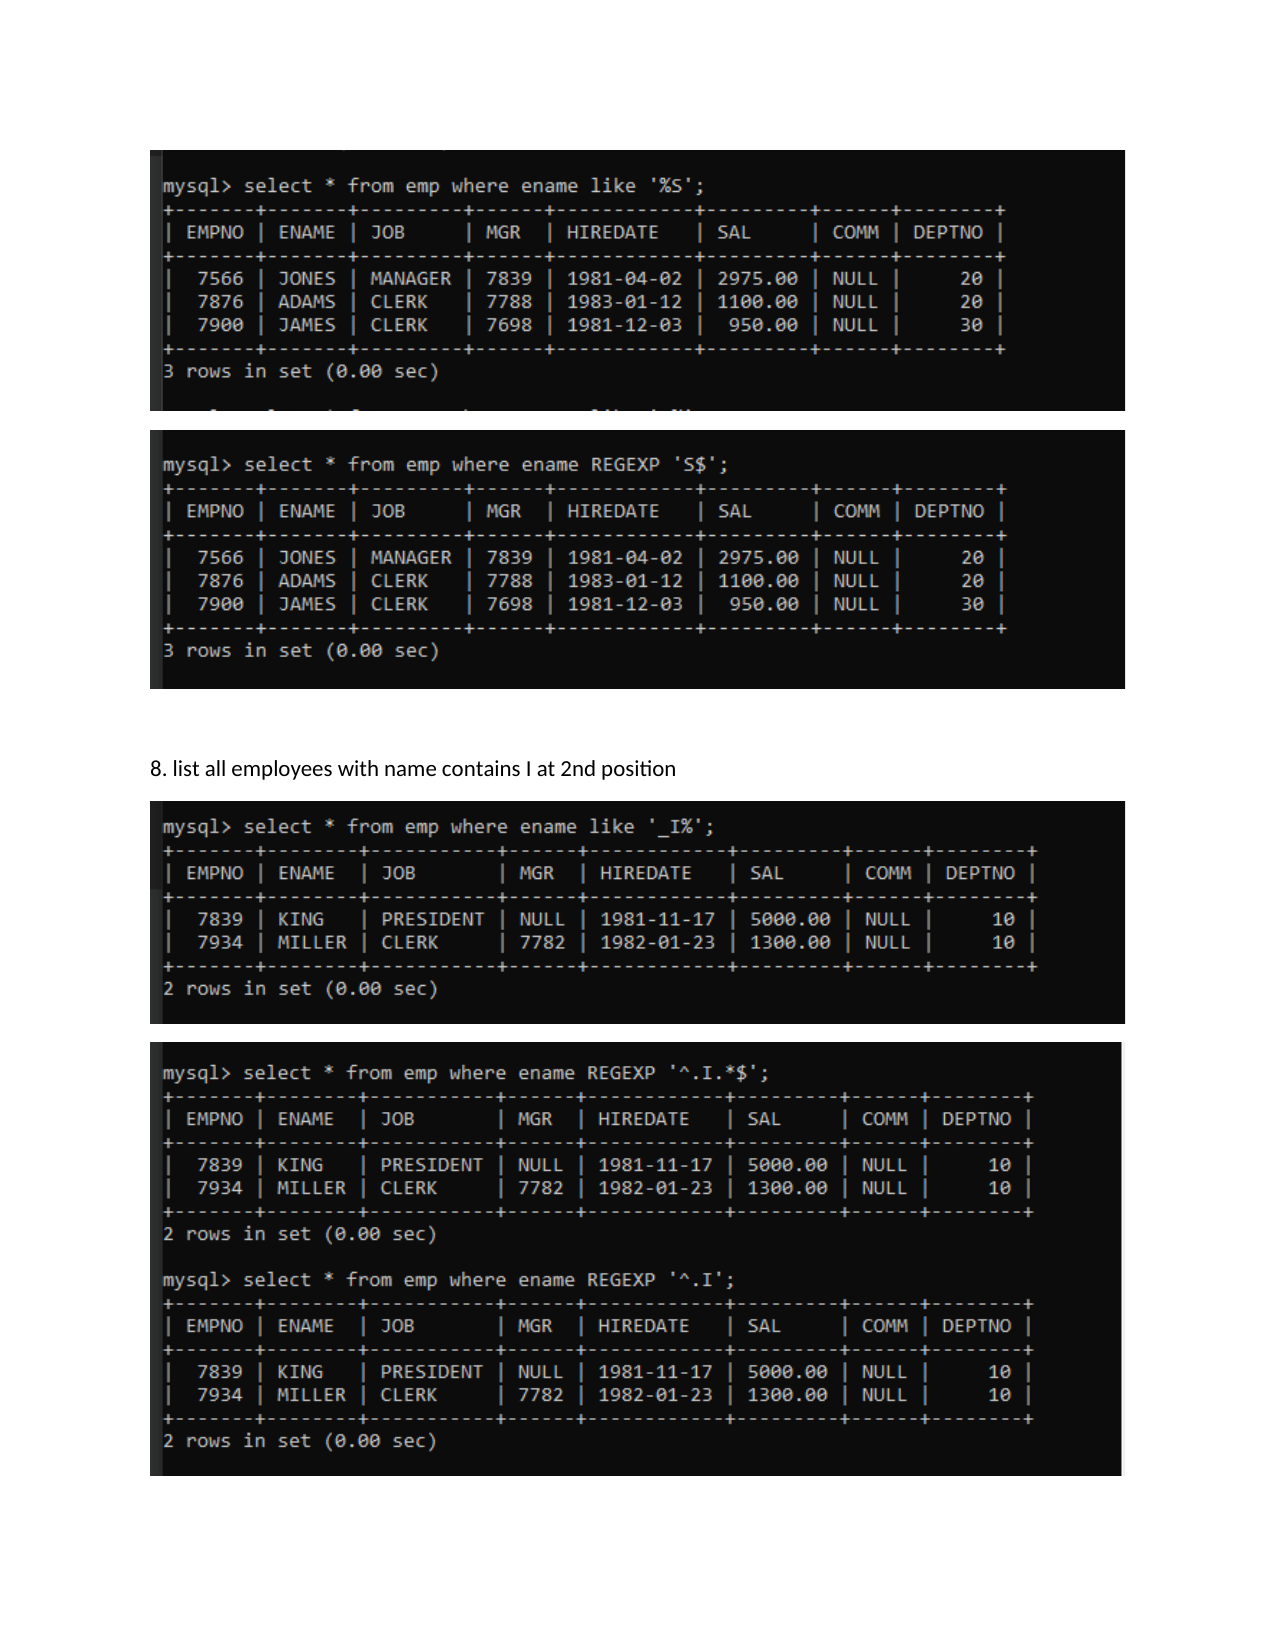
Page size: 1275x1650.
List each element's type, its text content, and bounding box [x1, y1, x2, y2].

picture [150, 1042, 1125, 1476]
picture [150, 801, 1125, 1024]
text 8. list all employees with name contains I at 2nd position [150, 754, 1125, 782]
picture [150, 430, 1125, 689]
picture [150, 150, 1125, 411]
